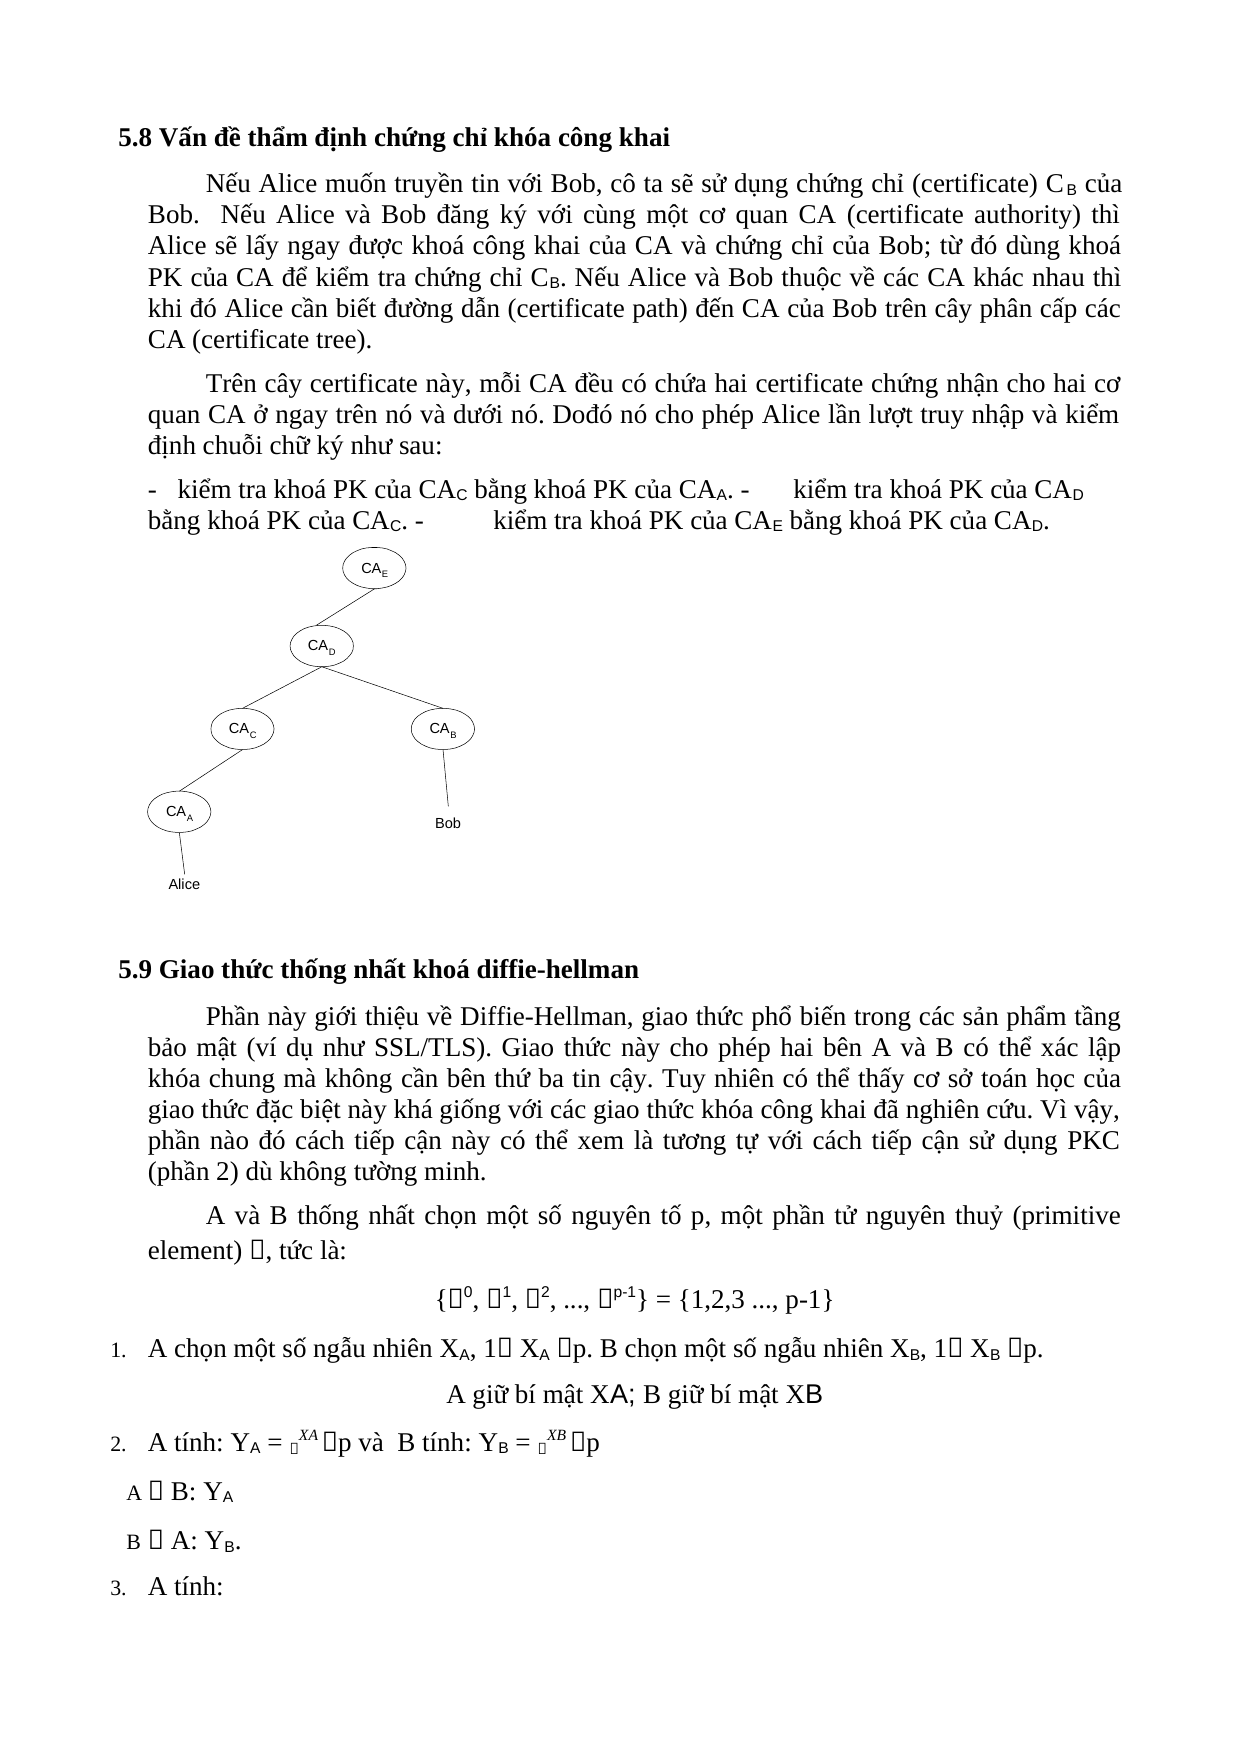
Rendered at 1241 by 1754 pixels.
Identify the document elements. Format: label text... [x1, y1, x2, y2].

list A chọn một số ngẫu nhiên XA, 1 XA p. B chọn một số ngẫu nhiên XB, 1 XB p. [110, 1329, 1122, 1366]
text Phần này giới thiệu về Diffie-Hellman, giao thức phổ biến trong các sản phẩm tầng bảo mật (ví dụ như SSL/TLS). Giao thức này cho phép hai bên A và B có thể xác lập khóa chung mà không cần bên thứ ba tin cậy. Tuy nhiên có thể thấy cơ sở toán học của giao thức đặc biệt này khá giống với các giao thức khóa công khai đã nghiên cứu. Vì vậy, phần nào đó cách tiếp cận này có thể xem là tương tự với cách tiếp cận sử dụng PKC (phần 2) dù không tường minh. [148, 1000, 1122, 1187]
list  B: YA [126, 1471, 1122, 1508]
text {0, 1, 2, ..., p-1} = {1,2,3 ..., p-1} [147, 1279, 1122, 1316]
list A tính: YA = XA p và B tính: YB = XB p [110, 1422, 1122, 1459]
list  A: YB. [126, 1521, 1122, 1558]
text A và B thống nhất chọn một số nguyên tố p, một phần tử nguyên thuỷ (primitive element) , tức là: [148, 1199, 1122, 1267]
list A tính: [110, 1570, 1122, 1601]
subtitle 5.8 Vấn đề thẩm định chứng chỉ khóa công khai [118, 121, 1137, 152]
subtitle 5.9 Giao thức thống nhất khoá diffie-hellman [118, 954, 1137, 985]
text Trên cây certificate này, mỗi CA đều có chứa hai certificate chứng nhận cho hai cơ quan CA ở ngay trên nó và dưới nó. Dođó nó cho phép Alice lần lượt truy nhập và kiểm định chuỗi chữ ký như sau: [148, 367, 1122, 460]
text - kiểm tra khoá PK của CAC bằng khoá PK của CAA. - kiểm tra khoá PK của CAD bằng khoá PK của CAC. - kiểm tra khoá PK của CAE bằng khoá PK của CAD. [148, 473, 1122, 535]
text A giữ bí mật XA; B giữ bí mật XB [147, 1378, 1122, 1409]
text Nếu Alice muốn truyền tin với Bob, cô ta sẽ sử dụng chứng chỉ (certificate) CB của Bob. Nếu Alice và Bob đăng ký với cùng một cơ quan CA (certificate authority) thì Alice sẽ lấy ngay được khoá công khai của CA và chứng chỉ của Bob; từ đó dùng khoá PK của CA để kiểm tra chứng chỉ CB. Nếu Alice và Bob thuộc về các CA khác nhau thì khi đó Alice cần biết đường dẫn (certificate path) đến CA của Bob trên cây phân cấp các CA (certificate tree). [148, 167, 1122, 354]
